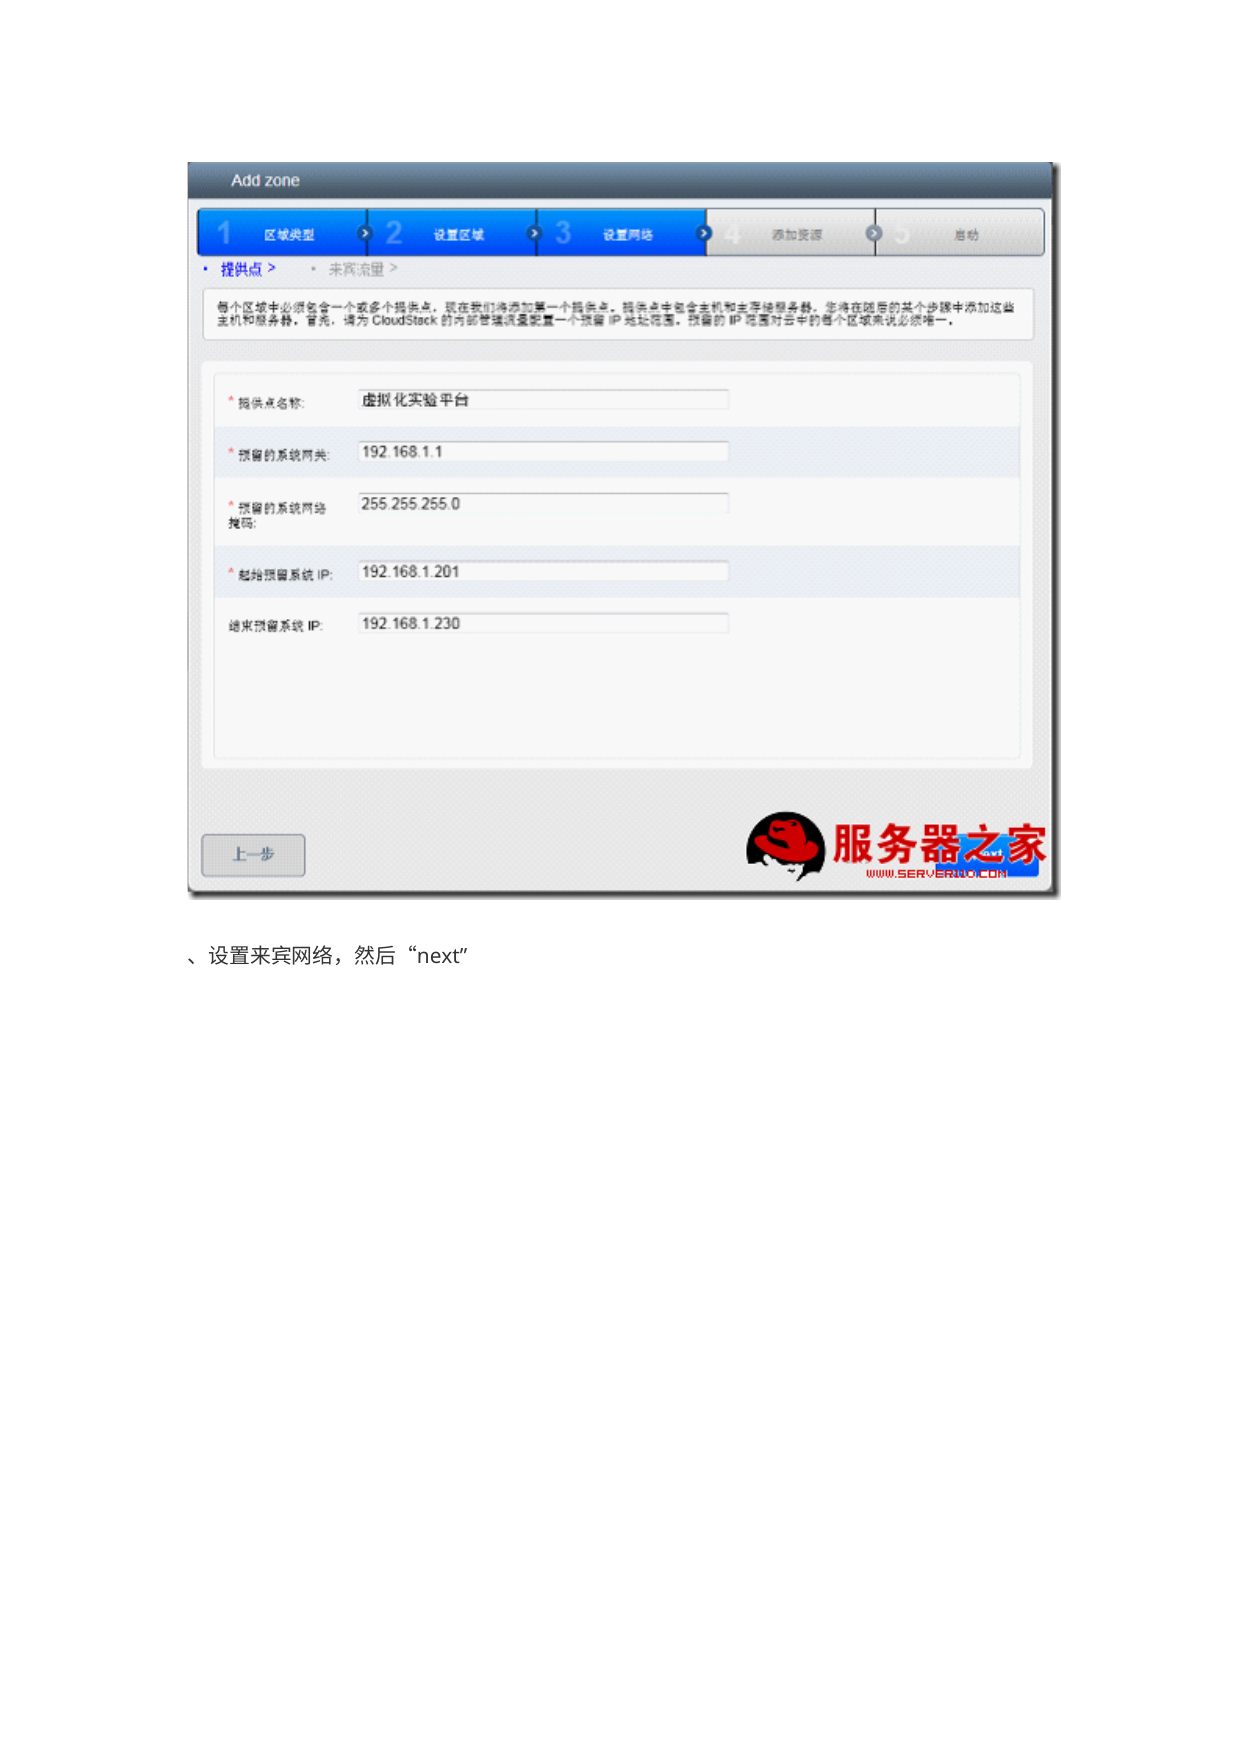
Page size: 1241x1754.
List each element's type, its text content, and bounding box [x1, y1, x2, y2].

picture [187, 162, 1061, 900]
text 、设置来宾网络，然后“next” [187, 939, 1053, 971]
